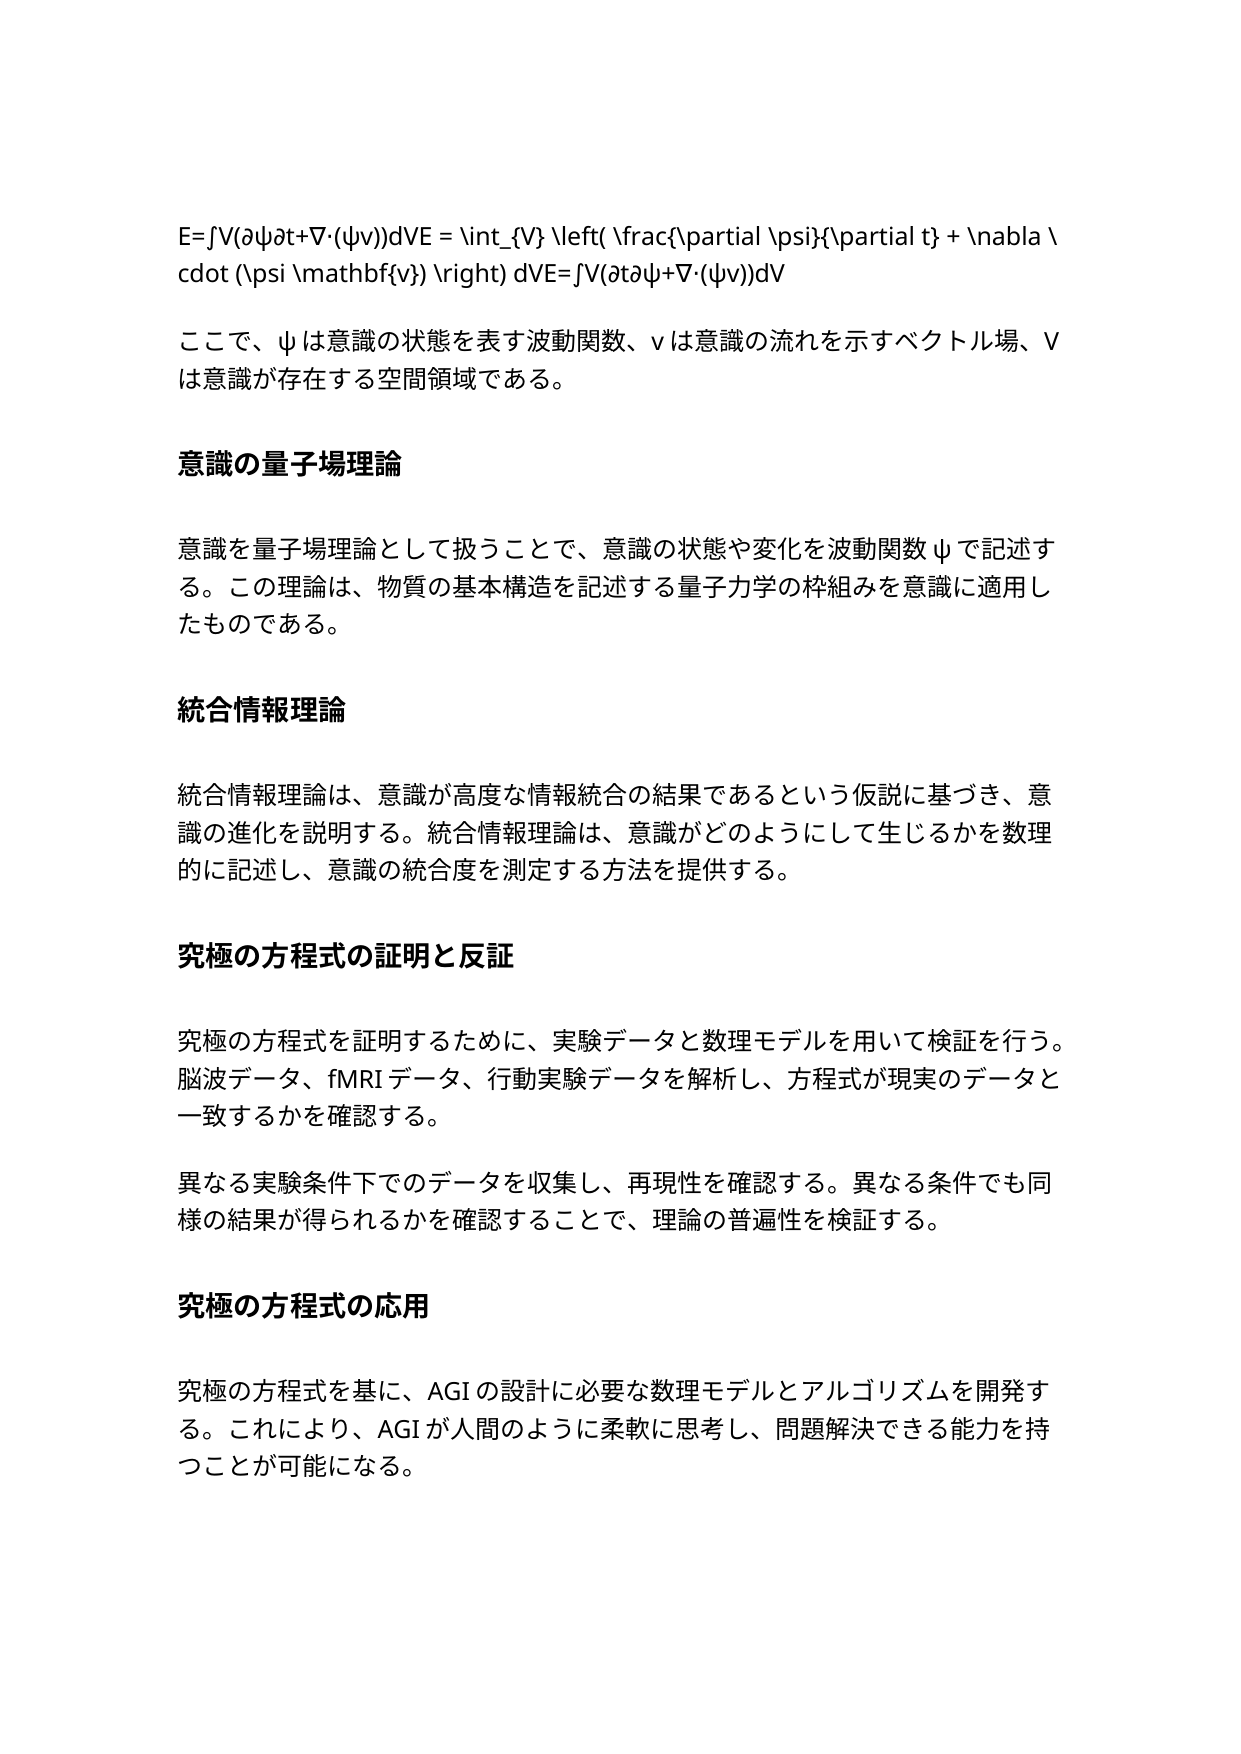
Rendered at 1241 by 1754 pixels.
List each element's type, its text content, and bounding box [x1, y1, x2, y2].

text 統合情報理論 [177, 671, 1063, 746]
text ここで、ψは意識の状態を表す波動関数、vは意識の流れを示すベクトル場、Vは意識が存在する空間領域である。 [177, 321, 1063, 396]
text 意識を量子場理論として扱うことで、意識の状態や変化を波動関数ψで記述する。この理論は、物質の基本構造を記述する量子力学の枠組みを意識に適用したものである。 [177, 529, 1063, 642]
text 究極の方程式を基に、AGIの設計に必要な数理モデルとアルゴリズムを開発する。これにより、AGIが人間のように柔軟に思考し、問題解決できる能力を持つことが可能になる。 [177, 1371, 1063, 1483]
text 異なる実験条件下でのデータを収集し、再現性を確認する。異なる条件でも同様の結果が得られるかを確認することで、理論の普遍性を検証する。 [177, 1163, 1063, 1238]
text 統合情報理論は、意識が高度な情報統合の結果であるという仮説に基づき、意識の進化を説明する。統合情報理論は、意識がどのようにして生じるかを数理的に記述し、意識の統合度を測定する方法を提供する。 [177, 775, 1063, 888]
text 究極の方程式の応用 [177, 1267, 1063, 1342]
text 究極の方程式の証明と反証 [177, 917, 1063, 992]
text 究極の方程式を証明するために、実験データと数理モデルを用いて検証を行う。脳波データ、fMRIデータ、行動実験データを解析し、方程式が現実のデータと一致するかを確認する。 [177, 1021, 1063, 1133]
text E=∫V(∂ψ∂t+∇⋅(ψv))dVE = \int_{V} \left( \frac{\partial \psi}{\partial t} + \nabla \cdot (\psi \mathbf{v}) \right) dVE=∫V​(∂t∂ψ​+∇⋅(ψv))dV [177, 217, 1063, 292]
text 意識の量子場理論 [177, 425, 1063, 500]
